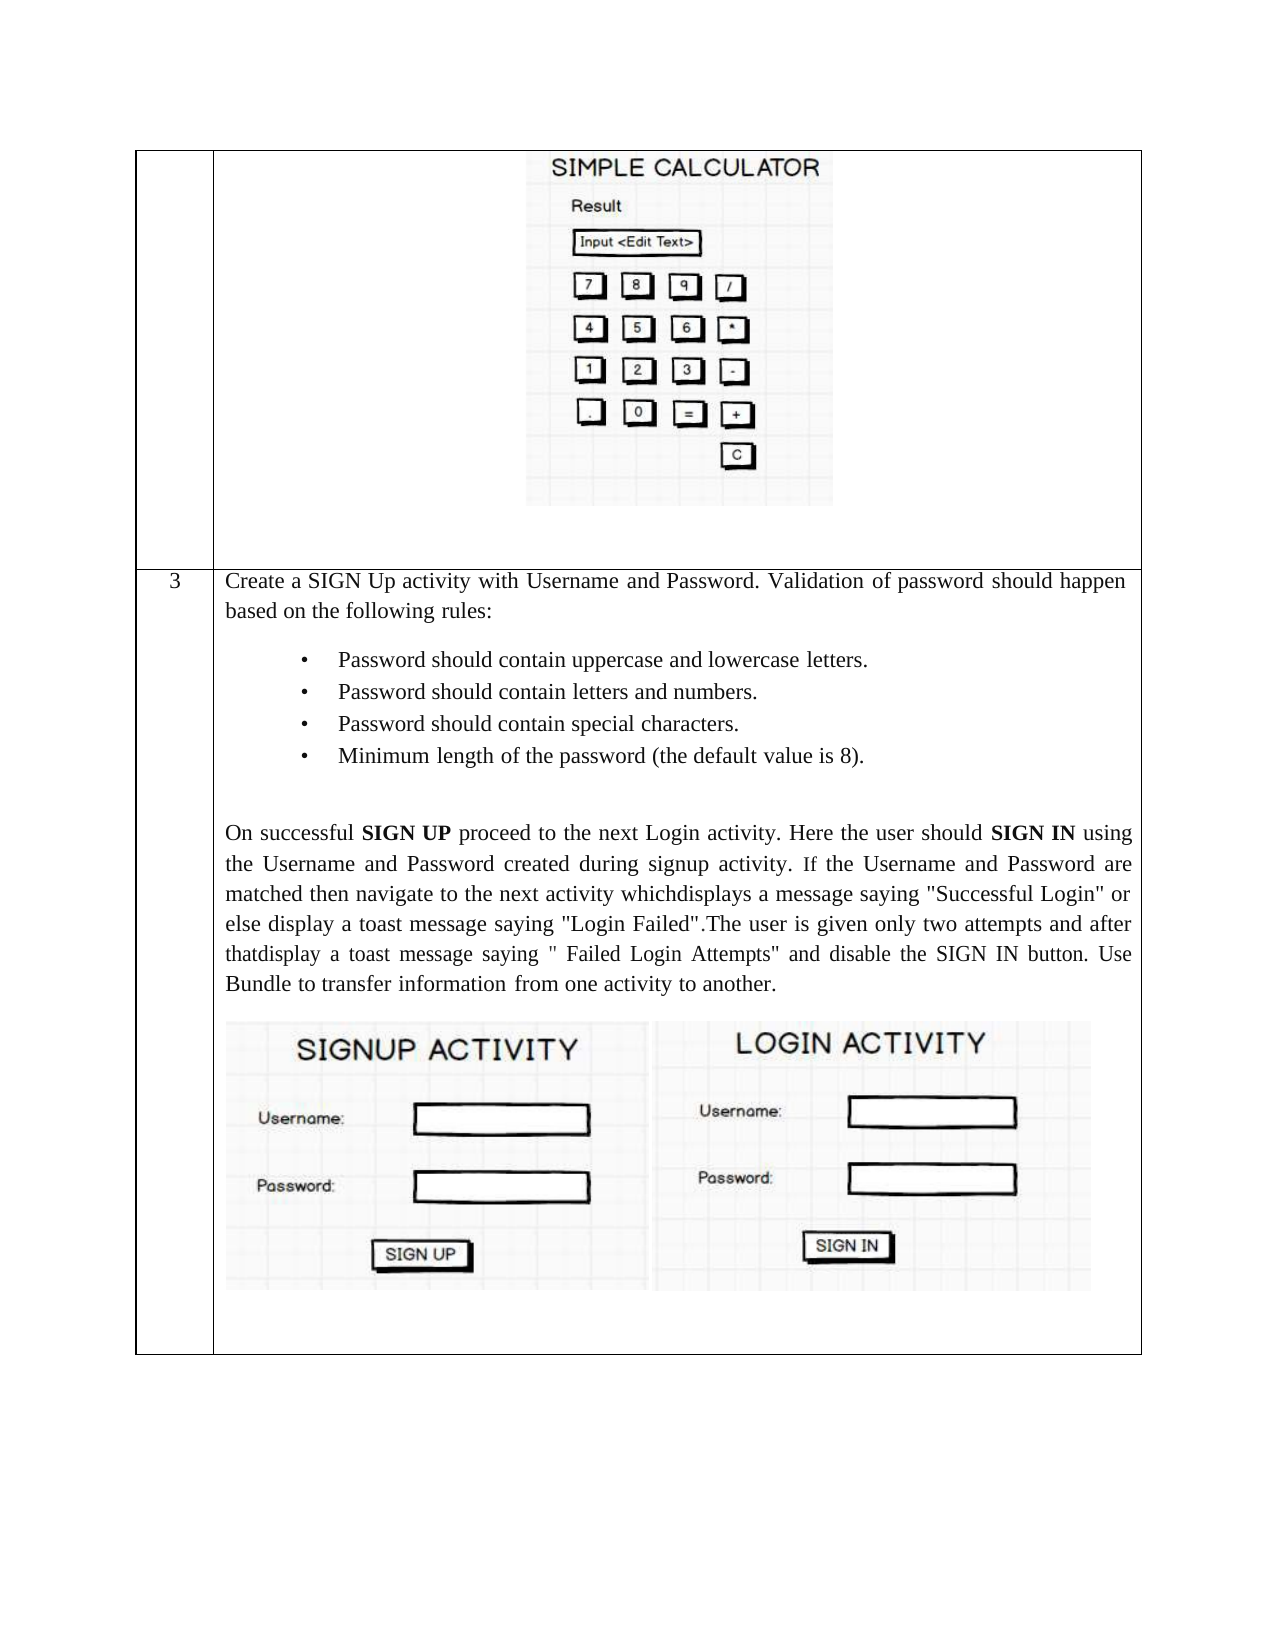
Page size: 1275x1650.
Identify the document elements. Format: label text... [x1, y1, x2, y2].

picture [525, 151, 833, 506]
table_cell 3 [137, 570, 213, 1353]
table_cell Create a SIGN Up activity with Username and Password. Validation of password should happen based on the following rules: Password should contain uppercase and lowercase letters. Password should contain letters and numbers. Password should contain special characters. Minimum length of the password (the default value is 8). On successful SIGN UP proceed to the next Login activity. Here the user should SIGN IN using the Username and Password created during signup activity. If the Username and Password are matched then navigate to the next activity whichdisplays a message saying "Successful Login" or else display a toast message saying "Login Failed".The user is given only two attempts and after thatdisplay a toast message saying " Failed Login Attempts" and disable the SIGN IN button. Use Bundle to transfer information from one activity to another. [214, 570, 1141, 1353]
table_header [214, 151, 1141, 569]
table_header [137, 151, 213, 569]
